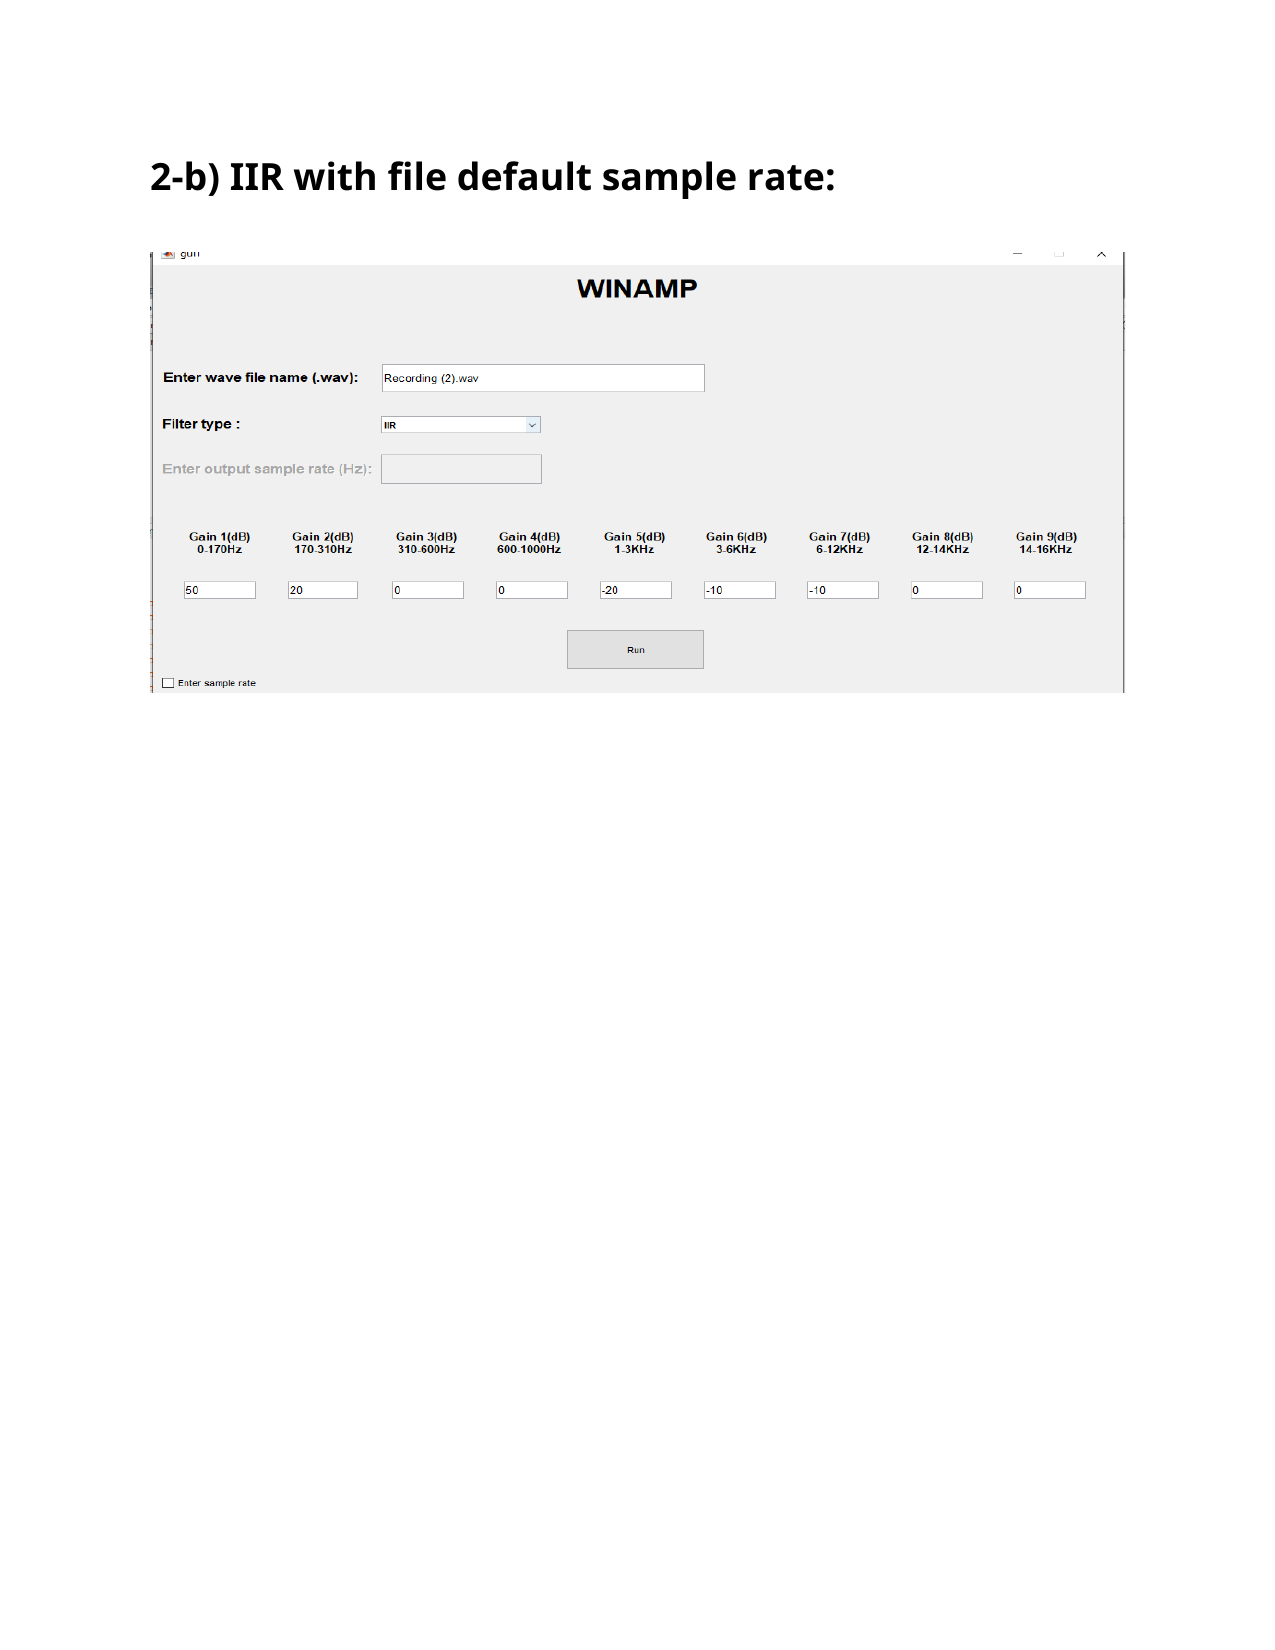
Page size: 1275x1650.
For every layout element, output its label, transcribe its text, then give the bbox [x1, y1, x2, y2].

subtitle 2-b) IIR with file default sample rate: [150, 150, 1125, 201]
picture [150, 252, 1125, 693]
